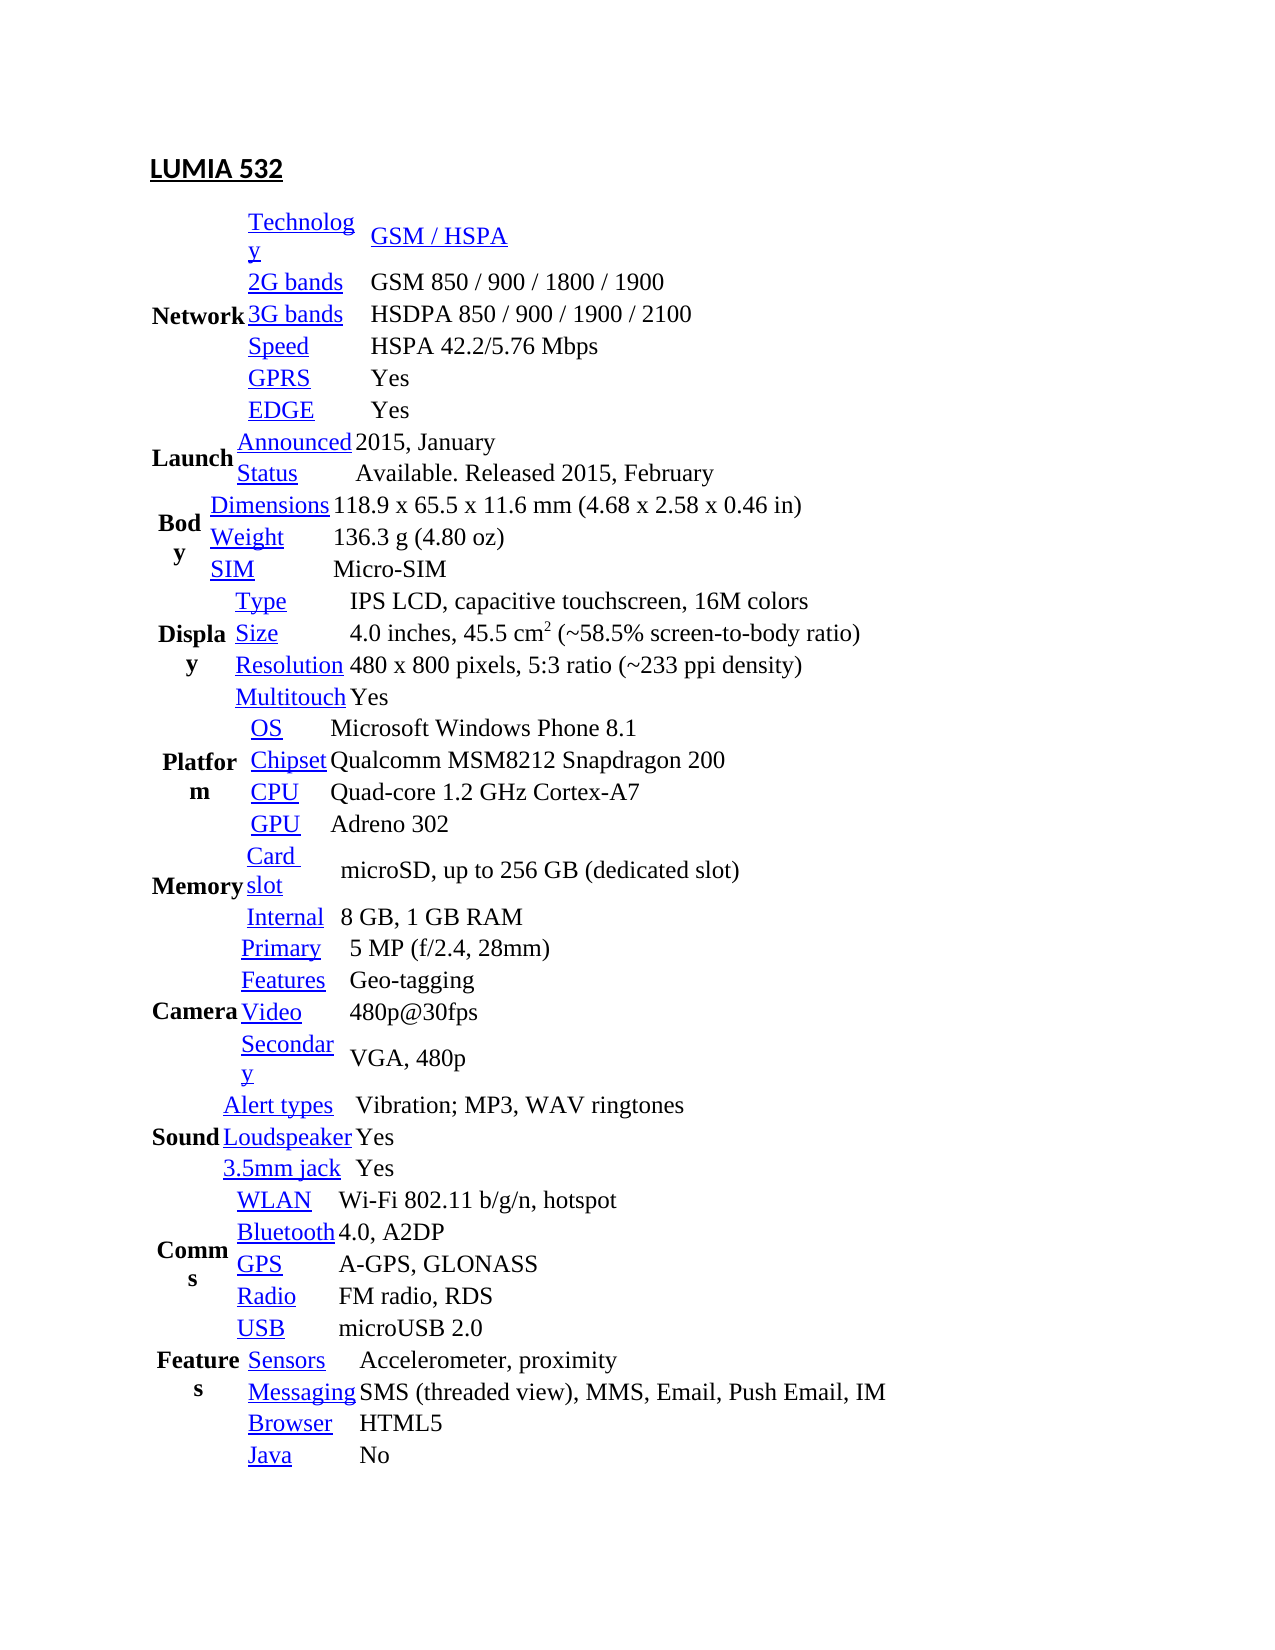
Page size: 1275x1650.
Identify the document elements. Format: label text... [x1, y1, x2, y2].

table_header Microsoft Windows Phone 8.1 [329, 712, 727, 744]
table_cell Micro-SIM [331, 553, 803, 584]
table_cell Yes [354, 1120, 686, 1152]
text LUMIA 532 [150, 150, 1125, 186]
table_cell Speed [246, 330, 369, 361]
table_cell GSM 850 / 900 / 1800 / 1900 [369, 266, 693, 298]
table_cell USB [235, 1311, 337, 1343]
table_cell 8 GB, 1 GB RAM [339, 900, 741, 932]
table_cell 480p@30fps [348, 996, 552, 1028]
table_cell HSDPA 850 / 900 / 1900 / 2100 [369, 298, 693, 329]
table_header IPS LCD, capacitive touchscreen, 16M colors [348, 585, 863, 616]
table_cell Quad-core 1.2 GHz Cortex-A7 [329, 776, 727, 808]
table_cell 4.0 inches, 45.5 cm2 (~58.5% screen-to-body ratio) [348, 616, 863, 648]
table_header GSM / HSPA [369, 205, 693, 266]
table_cell CPU [249, 776, 328, 808]
table_cell A-GPS, GLONASS [337, 1248, 618, 1279]
table_cell Bluetooth [235, 1216, 337, 1248]
table_cell Yes [369, 393, 693, 425]
table_cell Qualcomm MSM8212 Snapdragon 200 [329, 744, 727, 776]
table_cell microUSB 2.0 [337, 1311, 618, 1343]
table_cell Browser [246, 1407, 358, 1439]
table_cell GPS [235, 1248, 337, 1279]
table_cell FM radio, RDS [337, 1280, 618, 1311]
table_cell Internal [245, 900, 339, 932]
table_cell Multitouch [234, 680, 348, 712]
table_cell Features [239, 964, 348, 996]
table_header Sound [150, 1088, 221, 1184]
table_cell Loudspeaker [221, 1120, 353, 1152]
table_cell Chipset [249, 744, 328, 776]
table_cell Resolution [234, 648, 348, 680]
table_cell Yes [354, 1152, 686, 1184]
table_header Platform [150, 712, 249, 839]
table_cell 136.3 g (4.80 oz) [331, 521, 803, 553]
table_cell Adreno 302 [329, 808, 727, 839]
table_cell 2G bands [246, 266, 369, 298]
table_cell SMS (threaded view), MMS, Email, Push Email, IM [358, 1375, 888, 1407]
table_header OS [249, 712, 328, 744]
table_cell 4.0, A2DP [337, 1216, 618, 1248]
table_header WLAN [235, 1184, 337, 1216]
table_cell 3G bands [246, 298, 369, 329]
table_cell VGA, 480p [348, 1028, 552, 1088]
table_cell Java [246, 1439, 358, 1471]
table_header Announced [235, 425, 354, 457]
table_cell GPU [249, 808, 328, 839]
table_cell Video [239, 996, 348, 1028]
table_cell Status [235, 457, 354, 489]
table_header Sensors [246, 1343, 358, 1375]
table_header 118.9 x 65.5 x 11.6 mm (4.68 x 2.58 x 0.46 in) [331, 489, 803, 521]
table_header Technology [246, 205, 369, 266]
table_header Network [150, 205, 246, 425]
table_cell 3.5mm jack [221, 1152, 353, 1184]
table_cell GPRS [246, 361, 369, 393]
table_cell Weight [209, 521, 331, 553]
table_cell SIM [209, 553, 331, 584]
table_header 2015, January [354, 425, 716, 457]
table_cell 480 x 800 pixels, 5:3 ratio (~233 ppi density) [348, 648, 863, 680]
table_header Launch [150, 425, 235, 489]
table_header Features [150, 1343, 246, 1471]
table_cell Radio [235, 1280, 337, 1311]
table_cell Secondary [239, 1028, 348, 1088]
table_cell Size [234, 616, 348, 648]
table_header Vibration; MP3, WAV ringtones [354, 1088, 686, 1120]
table_header Memory [150, 840, 245, 932]
table_cell No [358, 1439, 888, 1471]
table_header Primary [239, 932, 348, 964]
table_cell Geo-tagging [348, 964, 552, 996]
table_header Accelerometer, proximity [358, 1343, 888, 1375]
table_cell Yes [369, 361, 693, 393]
table_header Display [150, 585, 234, 712]
table_cell Yes [348, 680, 863, 712]
table_header Comms [150, 1184, 235, 1343]
table_header Dimensions [209, 489, 331, 521]
table_cell Available. Released 2015, February [354, 457, 716, 489]
table_header Type [234, 585, 348, 616]
table_cell Messaging [246, 1375, 358, 1407]
table_header Body [150, 489, 209, 584]
table_header microSD, up to 256 GB (dedicated slot) [339, 840, 741, 900]
table_header Card slot [245, 840, 339, 900]
table_header 5 MP (f/2.4, 28mm) [348, 932, 552, 964]
table_cell EDGE [246, 393, 369, 425]
table_cell HSPA 42.2/5.76 Mbps [369, 330, 693, 361]
table_header Alert types [221, 1088, 353, 1120]
table_header Camera [150, 932, 239, 1088]
table_header Wi-Fi 802.11 b/g/n, hotspot [337, 1184, 618, 1216]
table_cell HTML5 [358, 1407, 888, 1439]
